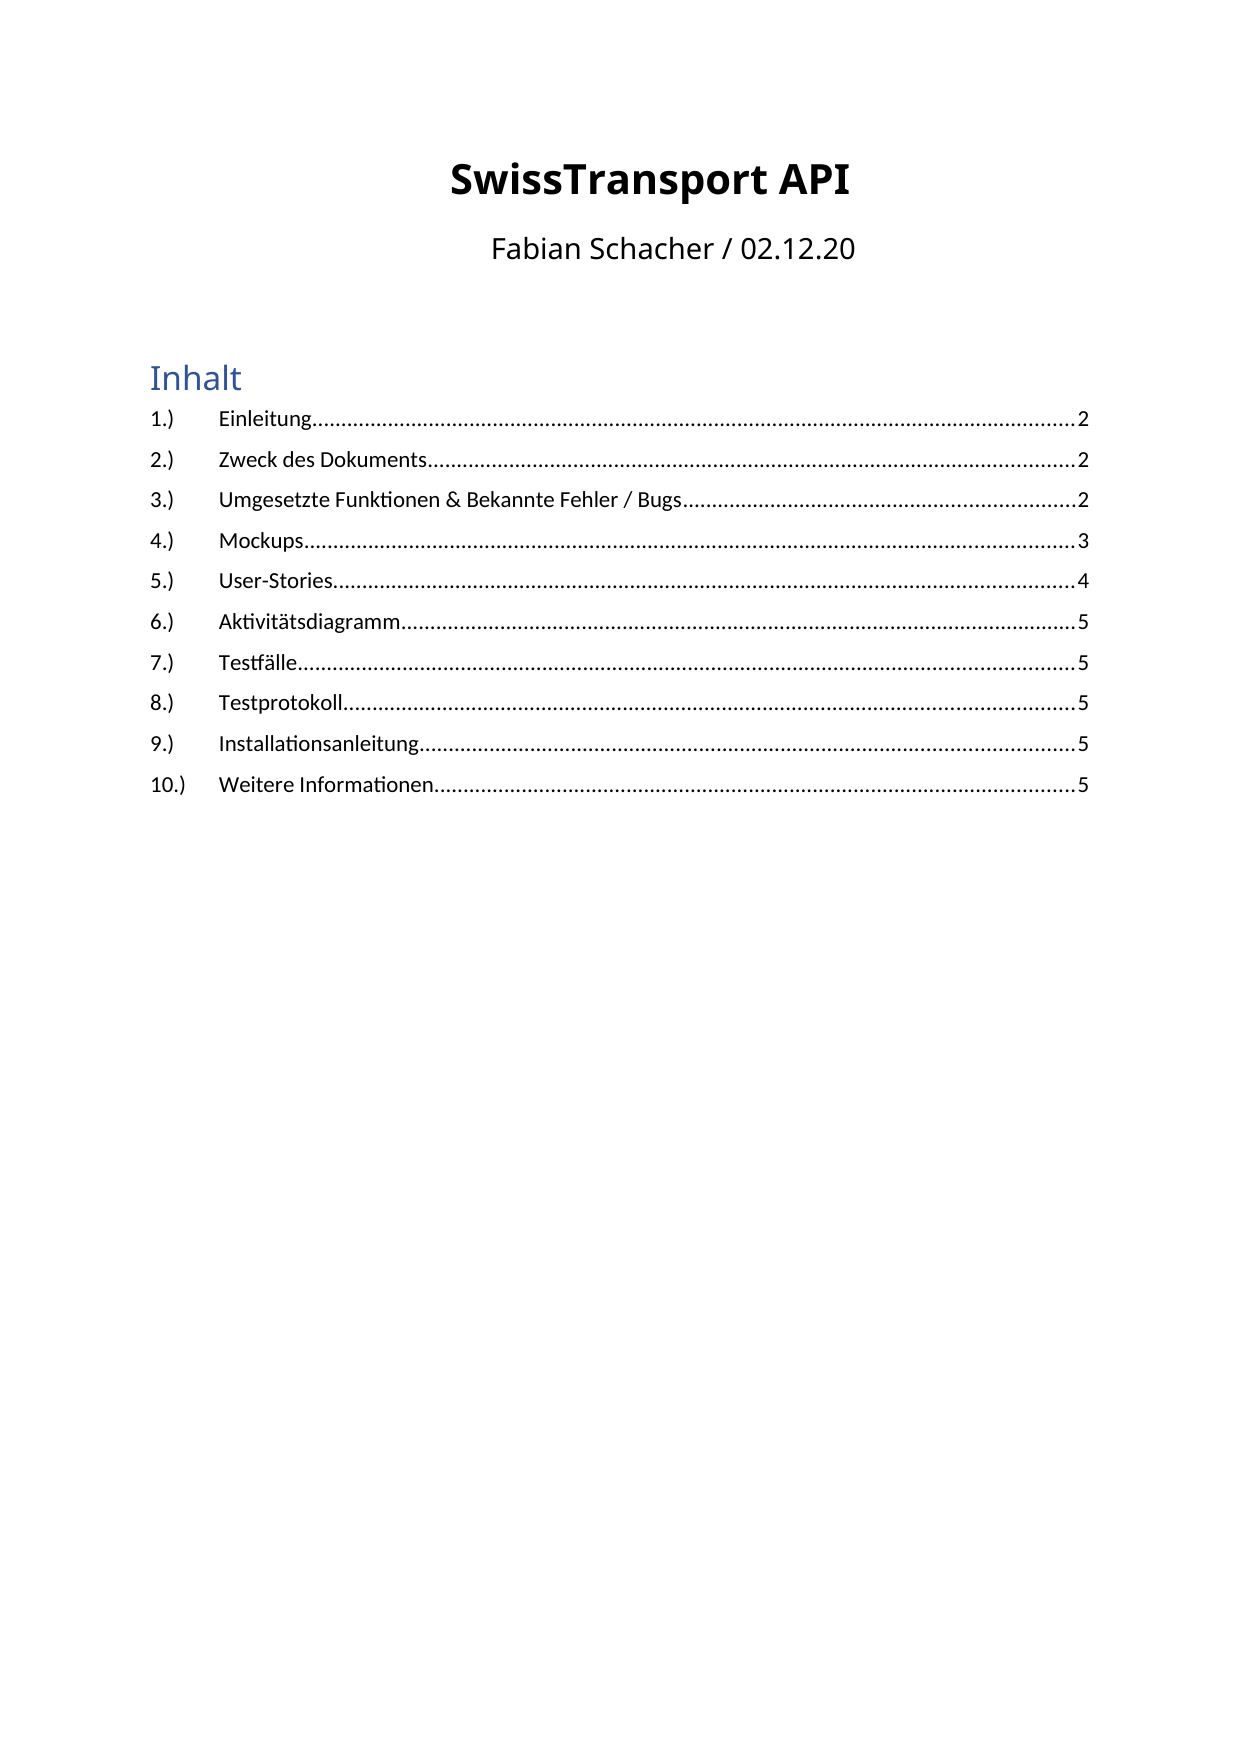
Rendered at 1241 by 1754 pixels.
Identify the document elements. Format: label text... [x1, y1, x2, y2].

text SwissTransport API [375, 150, 1090, 207]
text Fabian Schacher / 02.12.20 [150, 228, 1090, 268]
